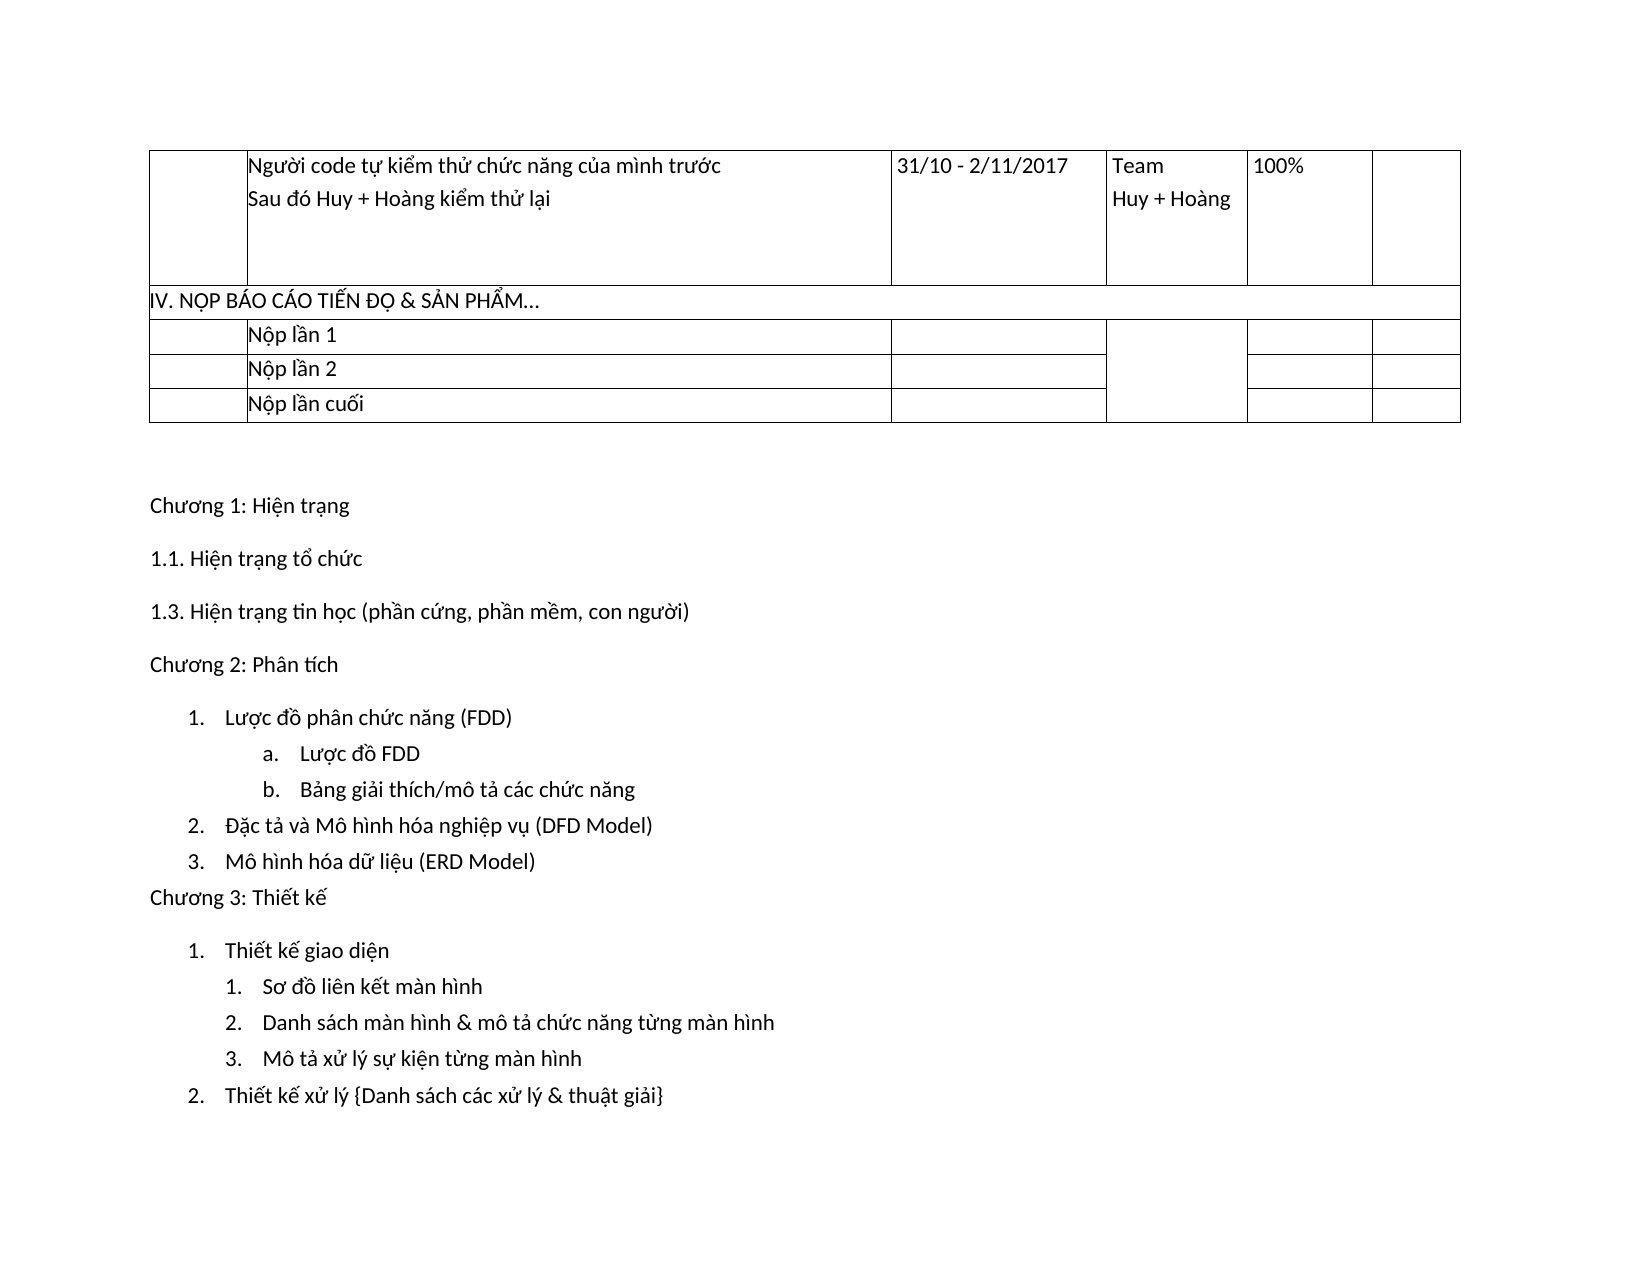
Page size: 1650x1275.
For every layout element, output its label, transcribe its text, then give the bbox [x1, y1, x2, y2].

table_cell Nộp lần 2 [248, 355, 891, 388]
table_cell [1107, 320, 1247, 422]
table_cell [892, 355, 1106, 388]
table_cell [892, 389, 1106, 422]
list Thiết kế xử lý {Danh sách các xử lý & thuật giải} [187, 1081, 1500, 1109]
list Thiết kế giao diện [187, 936, 1500, 964]
text Chương 3: Thiết kế [150, 883, 1500, 911]
table_cell [1373, 320, 1460, 353]
table_cell [150, 355, 247, 388]
table_cell [1248, 389, 1372, 422]
table_cell IV. NỘP BÁO CÁO TIẾN ĐỘ & SẢN PHẨM… [150, 286, 1460, 319]
table_cell [1373, 151, 1460, 285]
text 1.1. Hiện trạng tổ chức [150, 544, 1500, 572]
list Mô hình hóa dữ liệu (ERD Model) [187, 847, 1500, 875]
list Mô tả xử lý sự kiện từng màn hình [225, 1044, 1500, 1073]
table_cell [150, 151, 247, 285]
text Chương 1: Hiện trạng [150, 491, 1500, 519]
text Chương 2: Phân tích [150, 650, 1500, 678]
table_cell [150, 320, 247, 353]
table_cell [892, 320, 1106, 353]
table_cell Người code tự kiểm thử chức năng của mình trước Sau đó Huy + Hoàng kiểm thử lại [248, 151, 891, 285]
list Lược đồ phân chức năng (FDD) [187, 703, 1500, 731]
table_cell 31/10 - 2/11/2017 [892, 151, 1106, 285]
table_cell Team Huy + Hoàng [1107, 151, 1247, 285]
list Danh sách màn hình & mô tả chức năng từng màn hình [225, 1008, 1500, 1036]
table_cell [1248, 355, 1372, 388]
table_cell 100% [1248, 151, 1372, 285]
text 1.3. Hiện trạng tin học (phần cứng, phần mềm, con người) [150, 597, 1500, 625]
list Sơ đồ liên kết màn hình [225, 972, 1500, 1000]
table_cell [1373, 355, 1460, 388]
list Bảng giải thích/mô tả các chức năng [262, 775, 1500, 803]
list Lược đồ FDD [262, 739, 1500, 767]
table_cell [1373, 389, 1460, 422]
table_cell [1248, 320, 1372, 353]
table_cell [150, 389, 247, 422]
list Đặc tả và Mô hình hóa nghiệp vụ (DFD Model) [187, 811, 1500, 839]
table_cell Nộp lần 1 [248, 320, 891, 353]
table_cell Nộp lần cuối [248, 389, 891, 422]
